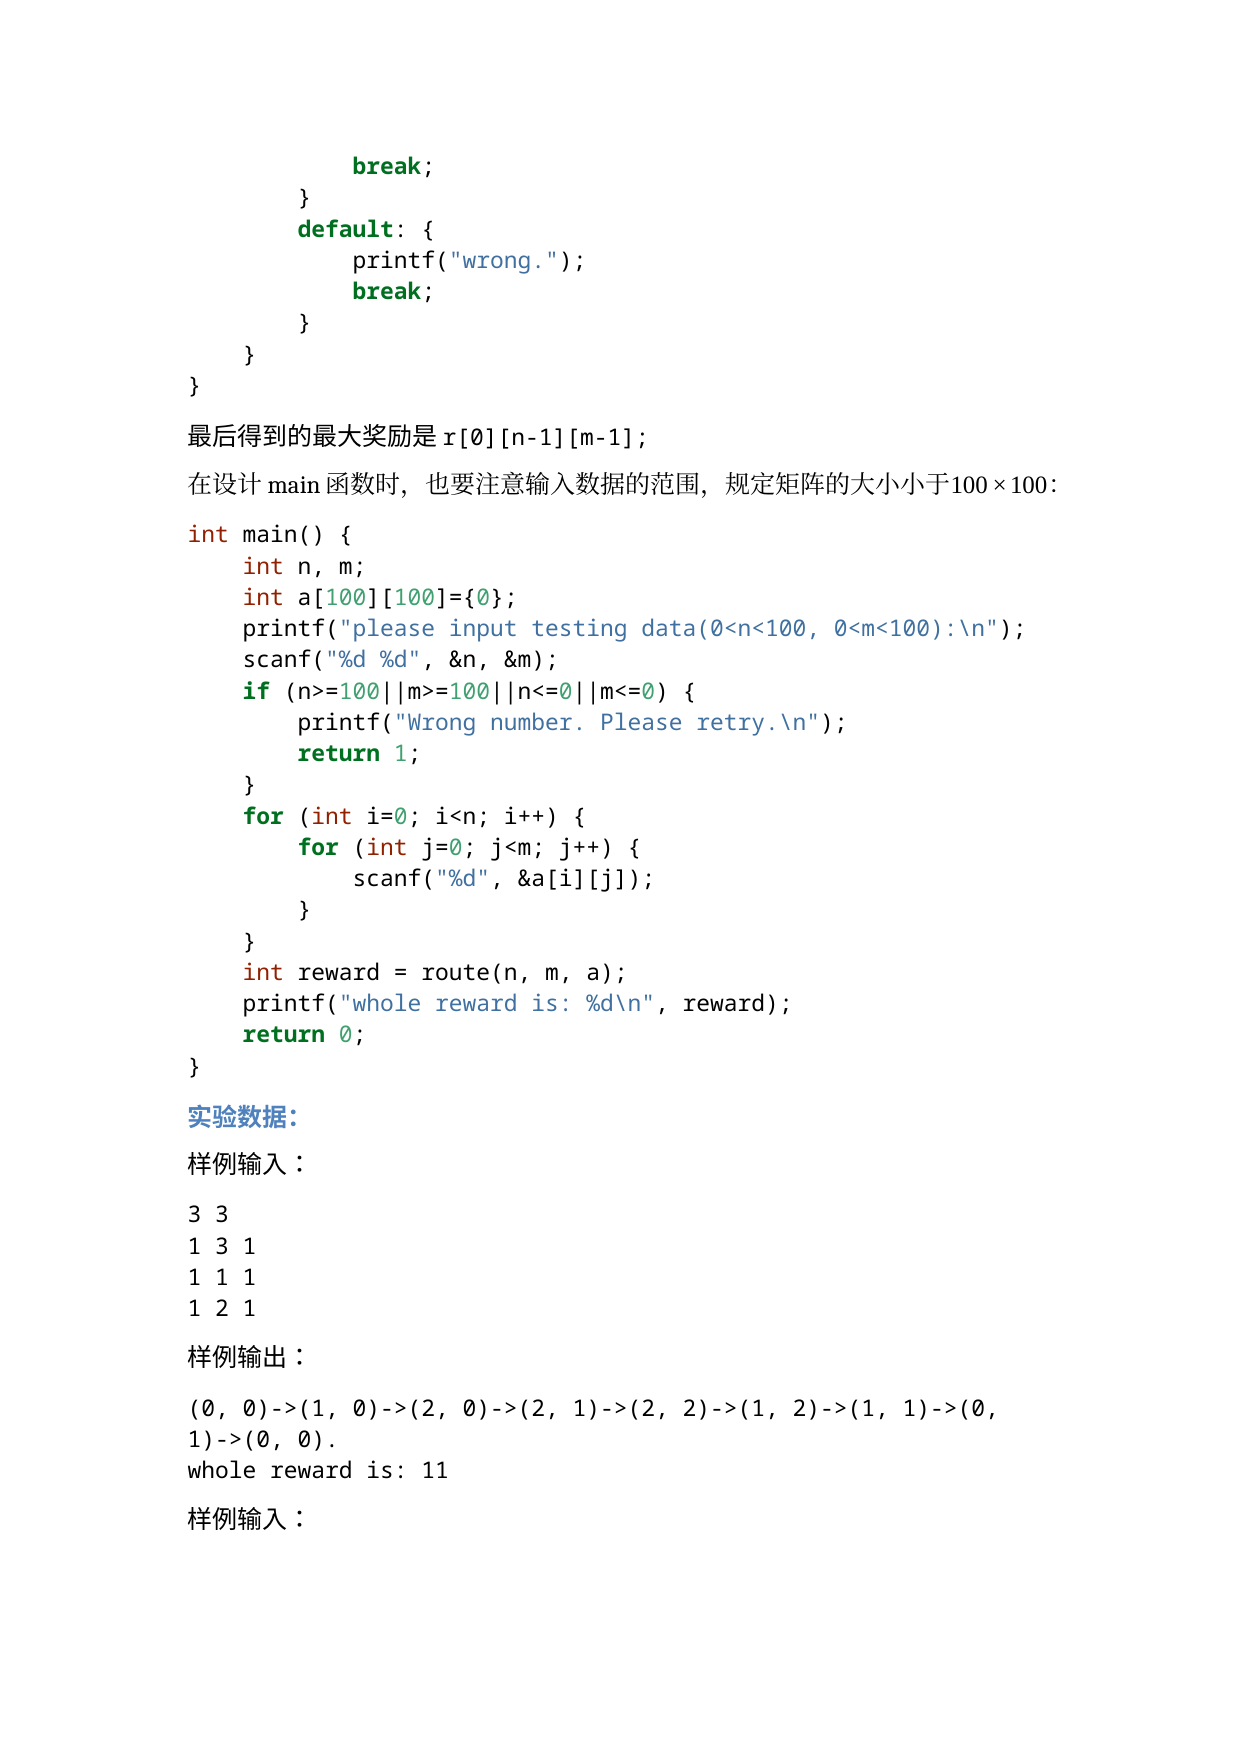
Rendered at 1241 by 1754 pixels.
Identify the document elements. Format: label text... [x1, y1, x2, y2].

text 在设计main函数时，也要注意输入数据的范围，规定矩阵的大小小于： [187, 627, 1053, 656]
text 3 3 1 3 1 1 1 1 1 2 1 [187, 1355, 1053, 1480]
text int main() { int n, m; int a[100][100]={0}; printf("please input testing data(0<n<100, 0<m<100):\n"); scanf("%d %d", &n, &m); if (n>=100||m>=100||n<=0||m<=0) { printf("Wrong number. Please retry.\n"); return 1; } for (int i=0; i<n; i++) { for (int j=0; j<m; j++) { scanf("%d", &a[i][j]); } } int reward = route(n, m, a); printf("whole reward is: %d\n", reward); return 0; } [187, 674, 1053, 1237]
text 样例输入： [187, 1307, 1053, 1336]
text 样例输出： [187, 1501, 1053, 1529]
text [187, 150, 1053, 556]
text 最后得到的最大奖励是r[0][n-1][m-1]; [187, 577, 1053, 608]
subtitle 实验数据： [187, 1258, 1053, 1288]
